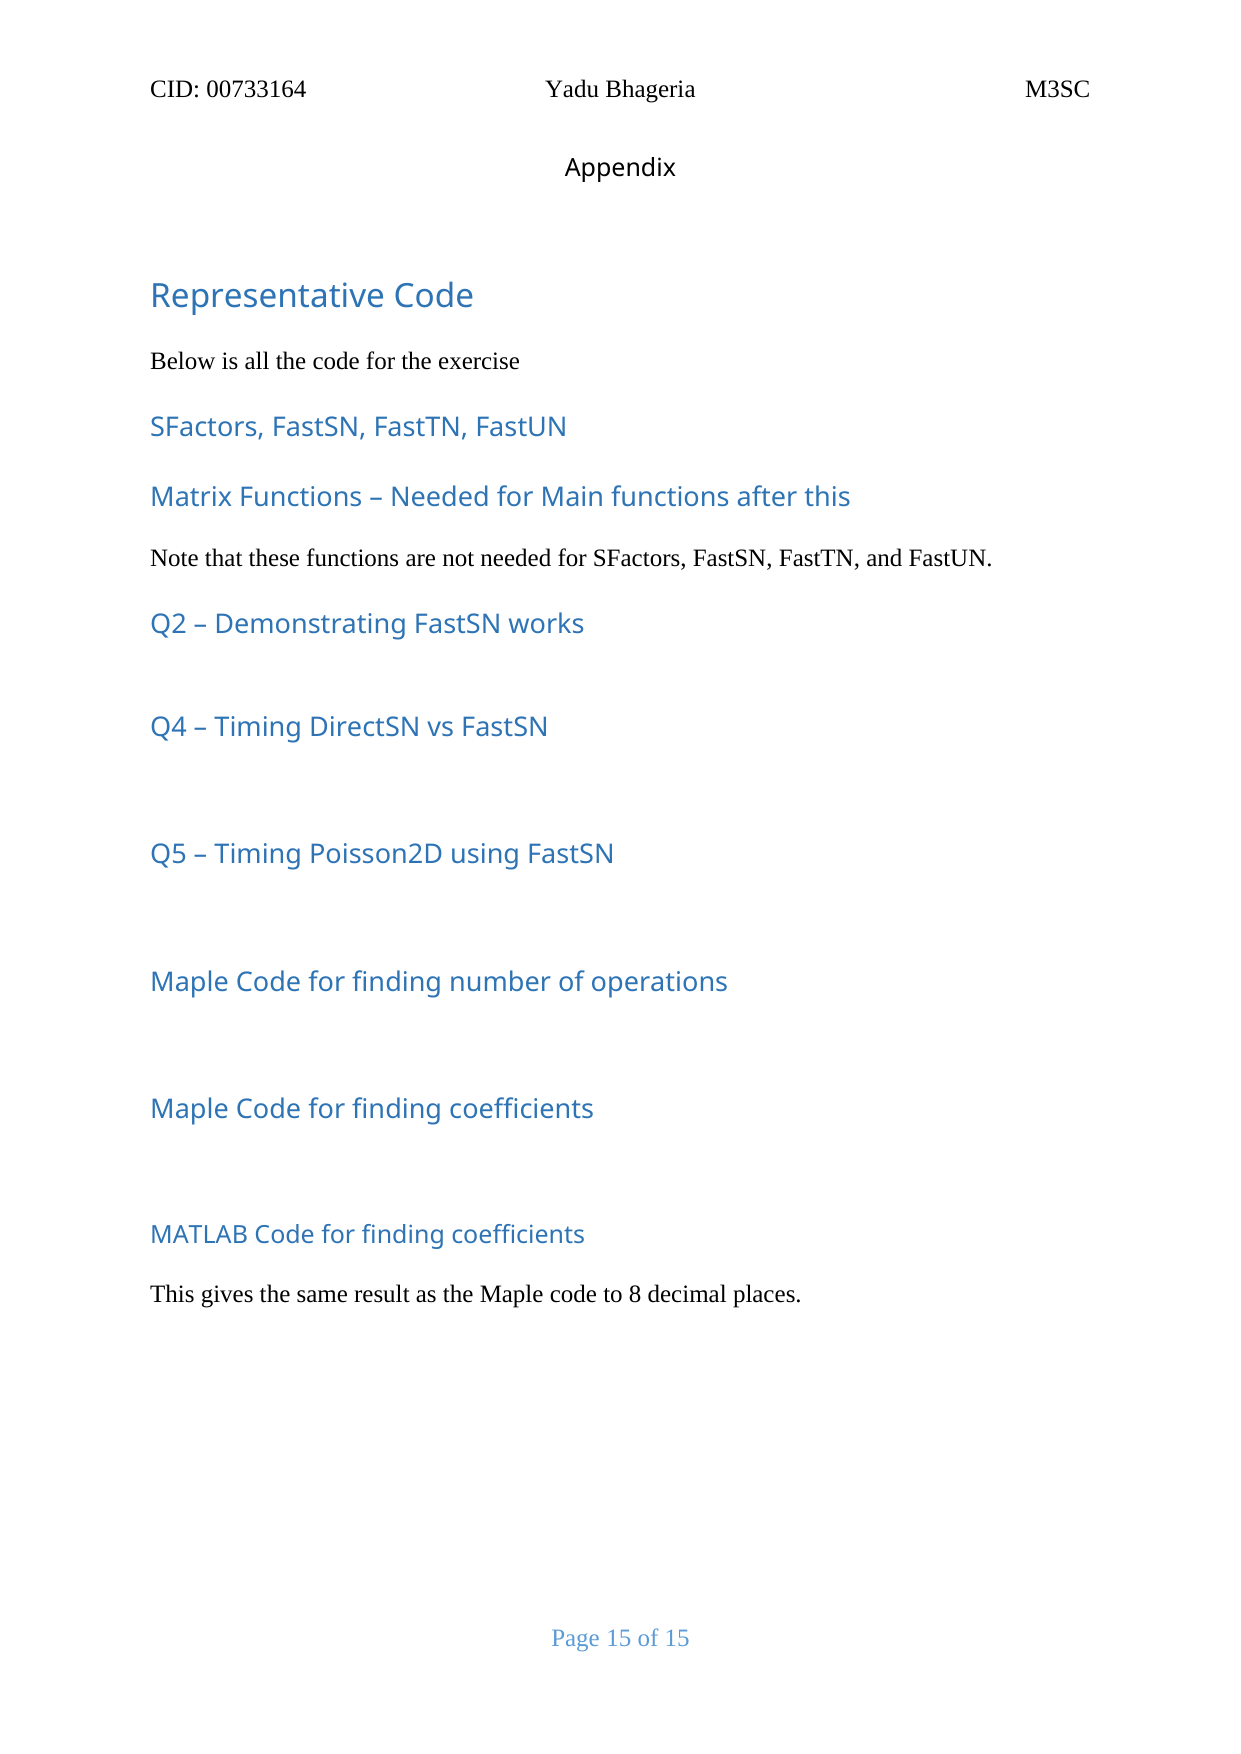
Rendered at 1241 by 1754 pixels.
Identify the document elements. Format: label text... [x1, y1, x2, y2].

subtitle Maple Code for finding coefficients [150, 1089, 1090, 1126]
text Note that these functions are not needed for SFactors, FastSN, FastTN, and FastUN. [150, 543, 1090, 572]
subtitle Q4 – Timing DirectSN vs FastSN [150, 707, 1090, 744]
subtitle SFactors, FastSN, FastTN, FastUN [150, 408, 1090, 444]
subtitle Maple Code for finding number of operations [150, 962, 1090, 999]
title Appendix [150, 150, 1090, 184]
subtitle Q5 – Timing Poisson2D using FastSN [150, 835, 1090, 872]
text Below is all the code for the exercise [150, 346, 1090, 375]
subtitle MATLAB Code for finding coefficients [150, 1217, 1090, 1251]
text This gives the same result as the Maple code to 8 decimal places. [150, 1251, 1090, 1308]
subtitle Representative Code [150, 272, 1090, 317]
subtitle Matrix Functions – Needed for Main functions after this [150, 477, 1090, 514]
subtitle Q2 – Demonstrating FastSN works [150, 605, 1090, 642]
